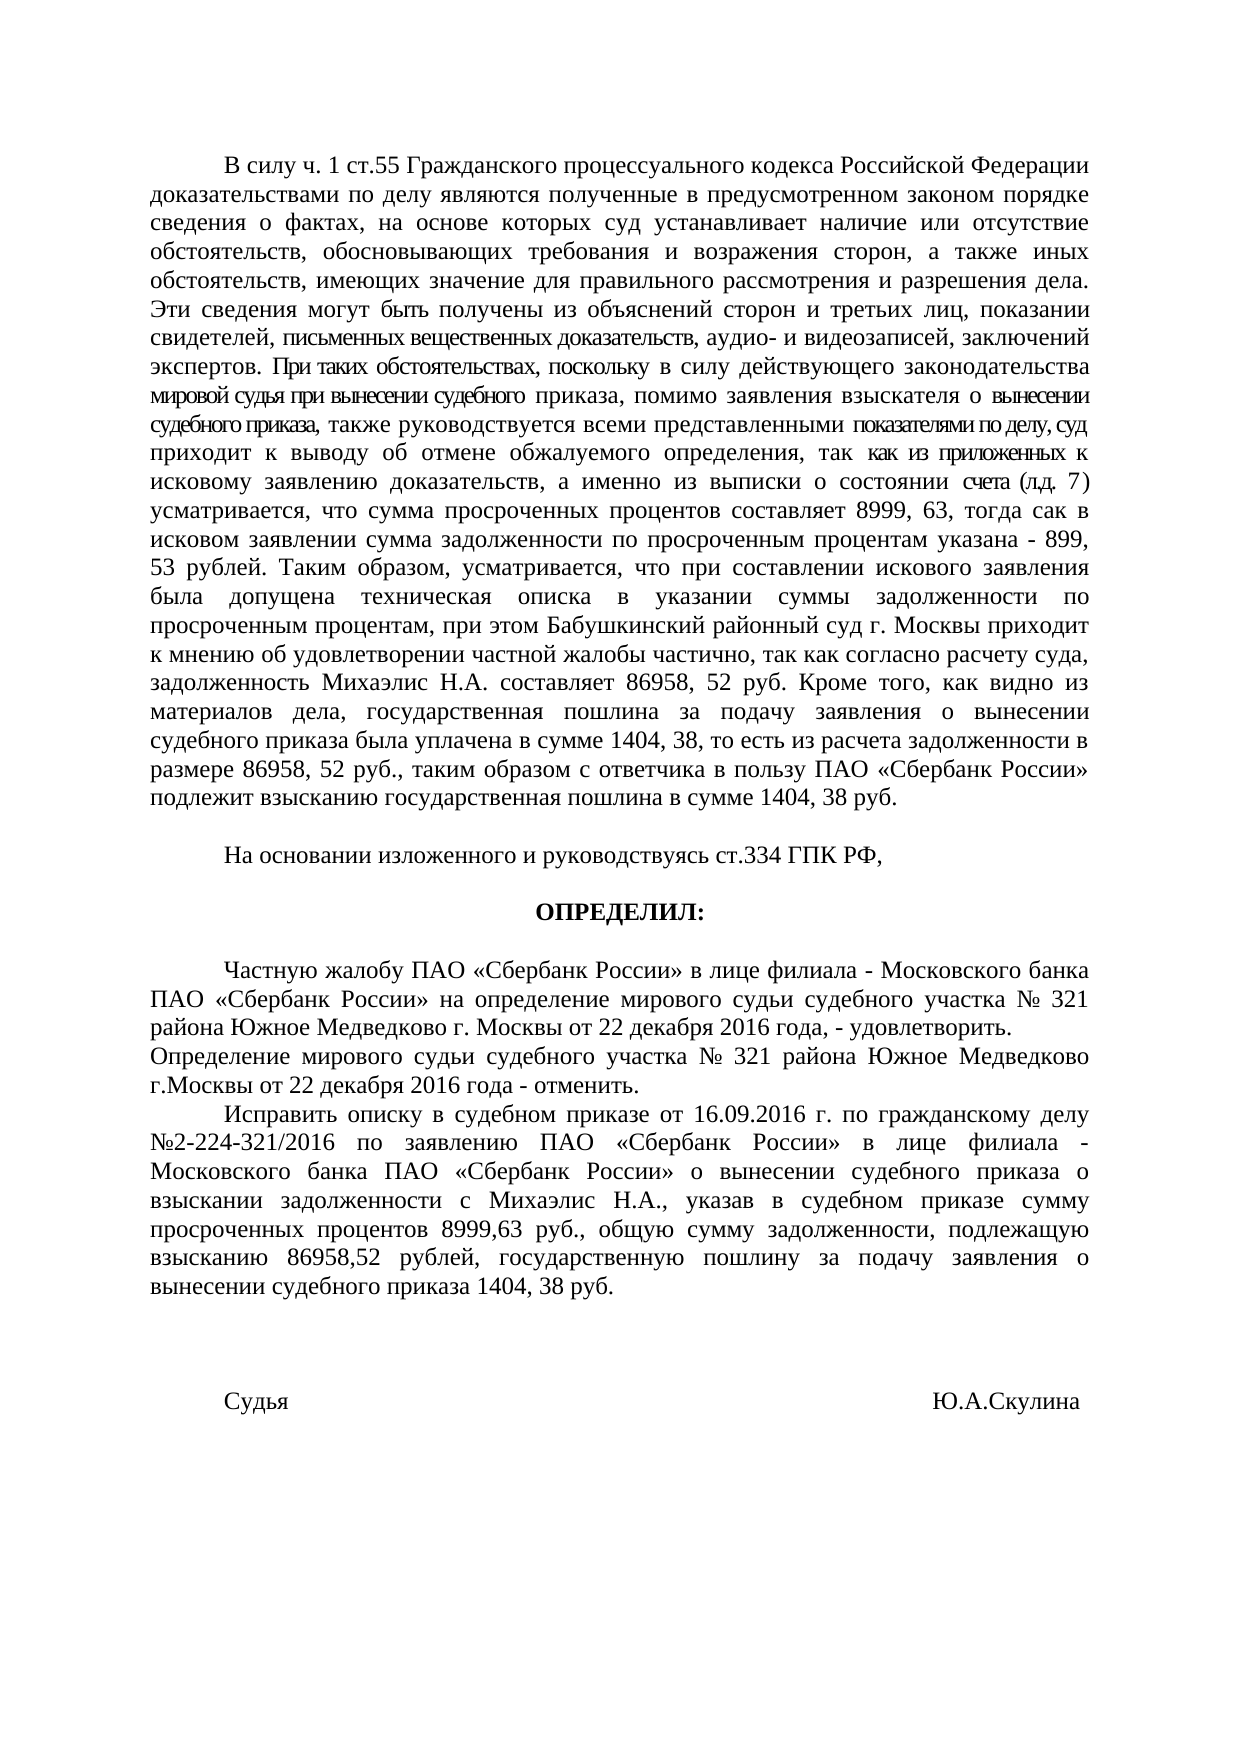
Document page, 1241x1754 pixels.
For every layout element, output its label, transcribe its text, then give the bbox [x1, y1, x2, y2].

text Частную жалобу ПАО «Сбербанк России» в лице филиала - Московского банка ПАО «Сбербанк России» на определение мирового судьи судебного участка № 321 района Южное Медведково г. Москвы от 22 декабря 2016 года, - удовлетворить. [150, 955, 1090, 1041]
text Определение мирового судьи судебного участка № 321 района Южное Медведково г.Москвы от 22 декабря 2016 года - отменить. [150, 1041, 1090, 1099]
text Судья Ю.А.Скулина [150, 1386, 1090, 1415]
text Исправить описку в судебном приказе от 16.09.2016 г. по гражданскому делу №2-224-321/2016 по заявлению ПАО «Сбербанк России» в лице филиала - Московского банка ПАО «Сбербанк России» о вынесении судебного приказа о взыскании задолженности с Михаэлис Н.А., указав в судебном приказе сумму просроченных процентов 8999,63 руб., общую сумму задолженности, подлежащую взысканию 86958,52 рублей, государственную пошлину за подачу заявления о вынесении судебного приказа 1404, 38 руб. [150, 1099, 1090, 1300]
text На основании изложенного и руководствуясь ст.334 ГПК РФ, [150, 840, 1090, 869]
text В силу ч. 1 ст.55 Гражданского процессуального кодекса Российской Федерации доказательствами по делу являются полученные в предусмотренном законом порядке сведения о фактах, на основе которых суд устанавливает наличие или отсутствие обстоятельств, обосновывающих требования и возражения сторон, а также иных обстоятельств, имеющих значение для правильного рассмотрения и разрешения дела. Эти сведения могут быть получены из объяснений сторон и третьих лиц, показании свидетелей, письменных вещественных доказательств, аудио- и видеозаписей, заключений экспертов. При таких обстоятельствах, поскольку в силу действующего законодательства мировой судья при вынесении судебного приказа, помимо заявления взыскателя о вынесении судебного приказа, также руководствуется всеми представленными показателями по делу, суд приходит к выводу об отмене обжалуемого определения, так как из приложенных к исковому заявлению доказательств, а именно из выписки о состоянии счета (л.д. 7) усматривается, что сумма просроченных процентов составляет 8999, 63, тогда сак в исковом заявлении сумма задолженности по просроченным процентам указана - 899, 53 рублей. Таким образом, усматривается, что при составлении искового заявления была допущена техническая описка в указании суммы задолженности по просроченным процентам, при этом Бабушкинский районный суд г. Москвы приходит к мнению об удовлетворении частной жалобы частично, так как согласно расчету суда, задолженность Михаэлис Н.А. составляет 86958, 52 руб. Кроме того, как видно из материалов дела, государственная пошлина за подачу заявления о вынесении судебного приказа была уплачена в сумме 1404, 38, то есть из расчета задолженности в размере 86958, 52 руб., таким образом с ответчика в пользу ПАО «Сбербанк России» подлежит взысканию государственная пошлина в сумме 1404, 38 руб. [150, 150, 1090, 811]
text ОПРЕДЕЛИЛ: [150, 897, 1090, 926]
